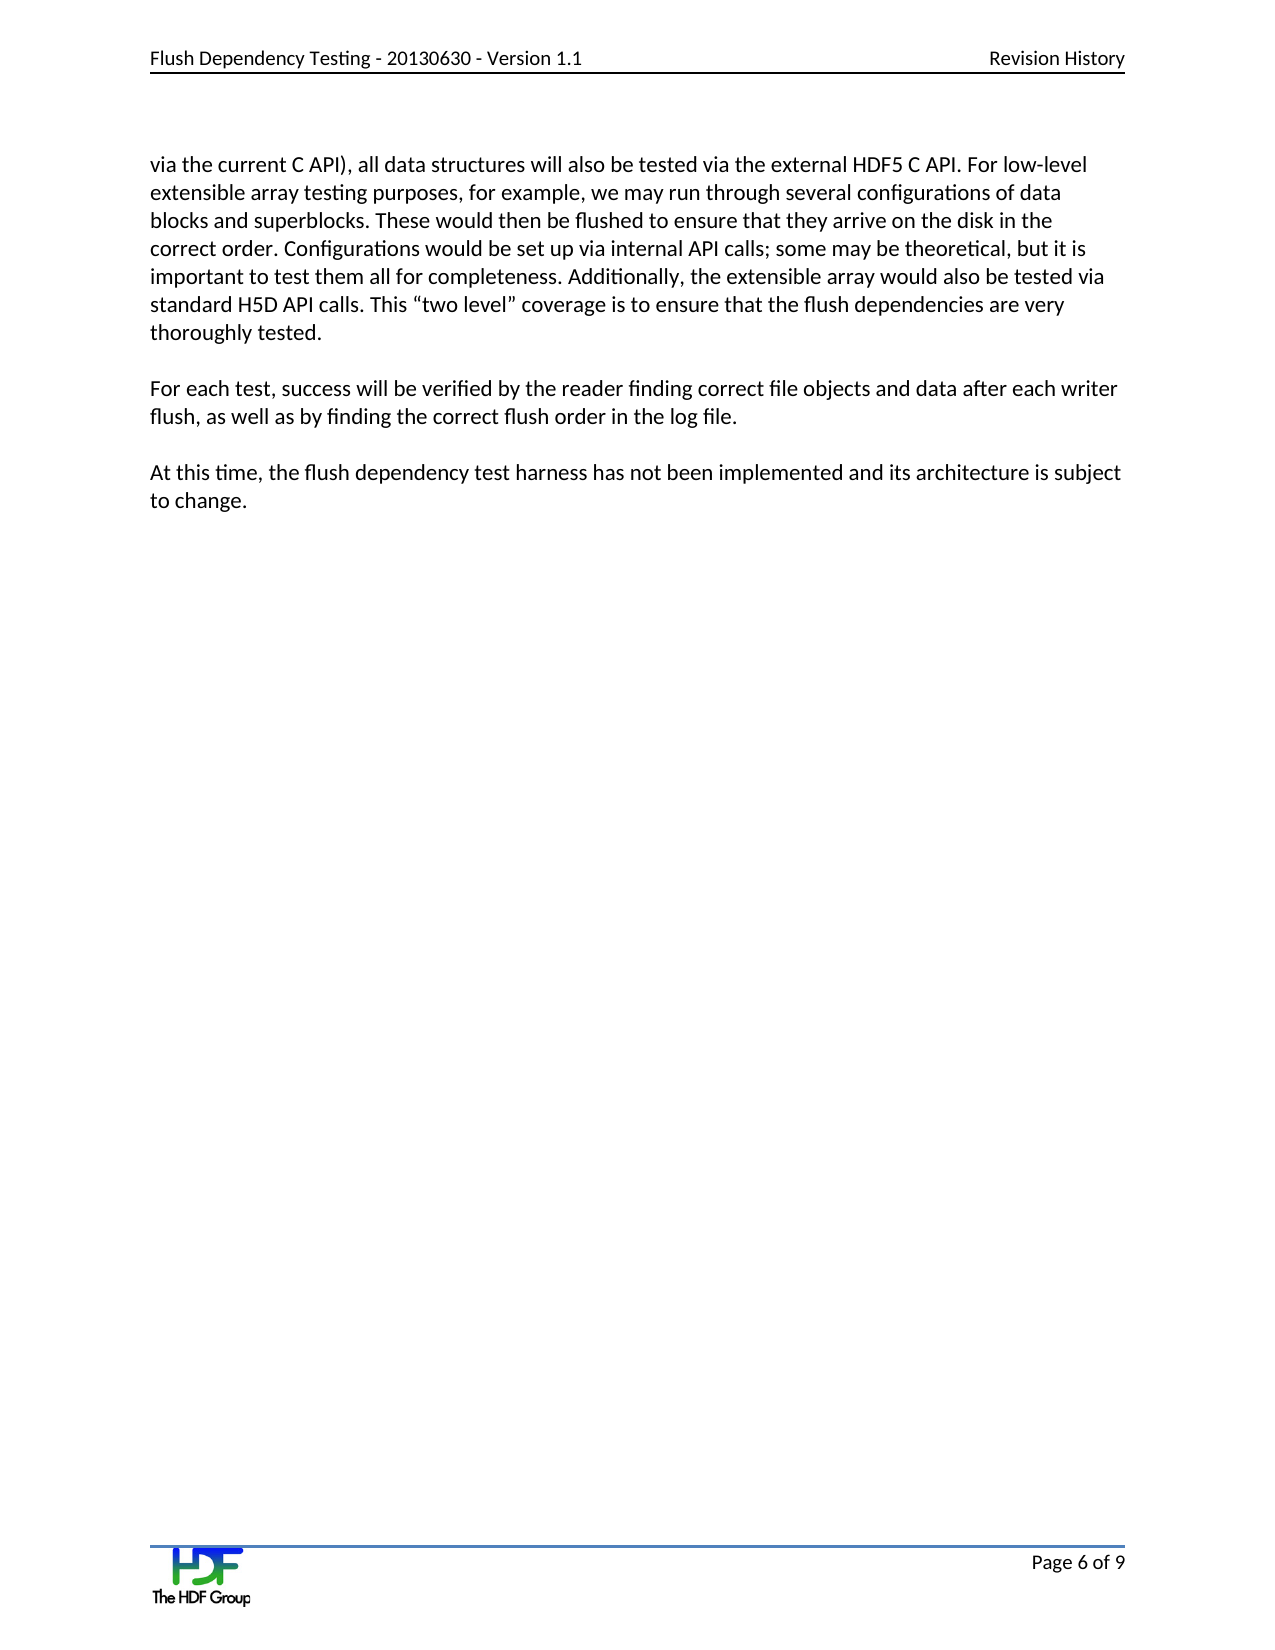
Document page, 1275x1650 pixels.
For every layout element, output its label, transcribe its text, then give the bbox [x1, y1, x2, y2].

text For each test, success will be verified by the reader finding correct file objects and data after each writer flush, as well as by finding the correct flush order in the log file. [150, 374, 1125, 430]
picture [152, 1548, 251, 1607]
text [150, 150, 1125, 346]
text At this time, the flush dependency test harness has not been implemented and its architecture is subject to change. [150, 458, 1125, 514]
